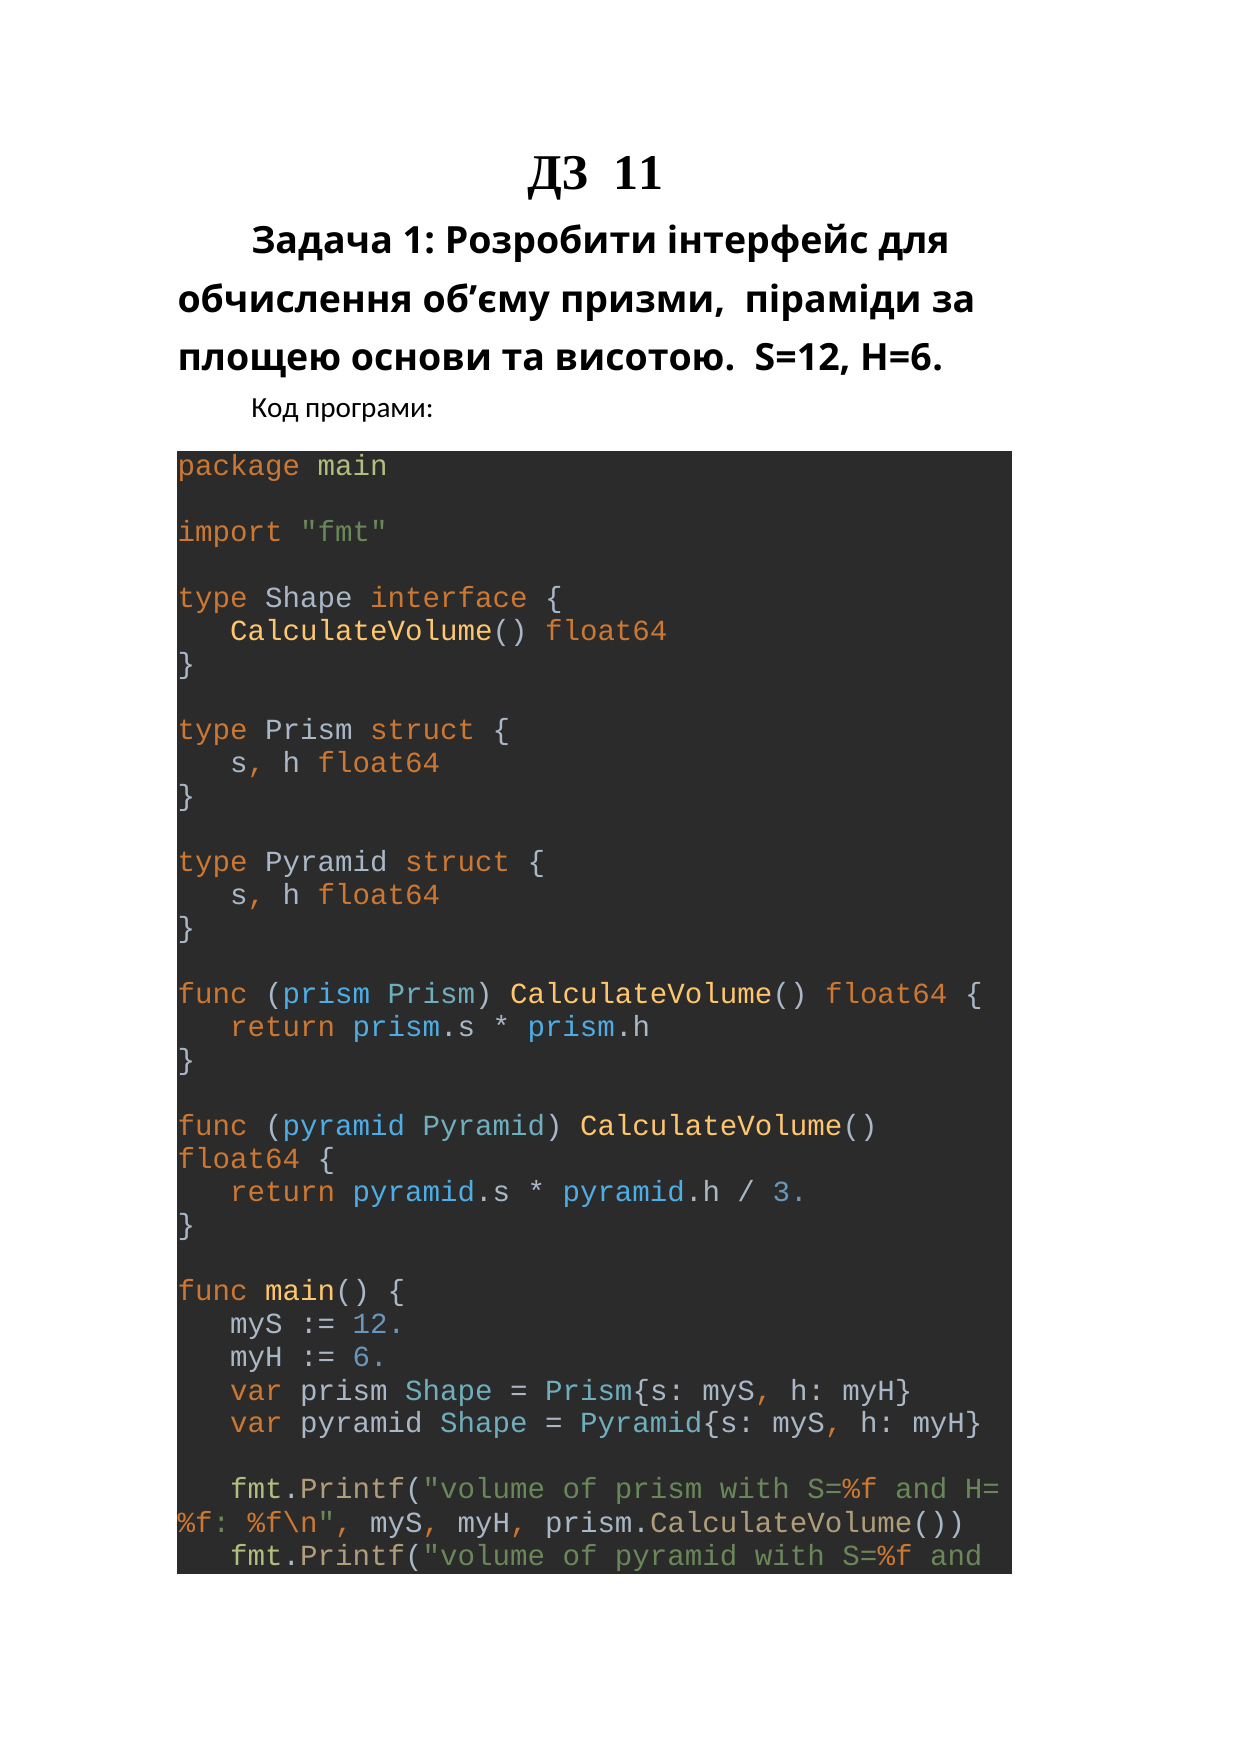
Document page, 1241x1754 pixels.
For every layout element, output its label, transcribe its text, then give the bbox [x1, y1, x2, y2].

subtitle ДЗ 11 [177, 143, 1012, 201]
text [177, 451, 1012, 1574]
subtitle Задача 1: Розробити інтерфейс для обчислення об’єму призми, піраміди за площею основи та висотою. S=12, H=6. [177, 213, 1012, 382]
text Код програми: [177, 389, 1012, 425]
